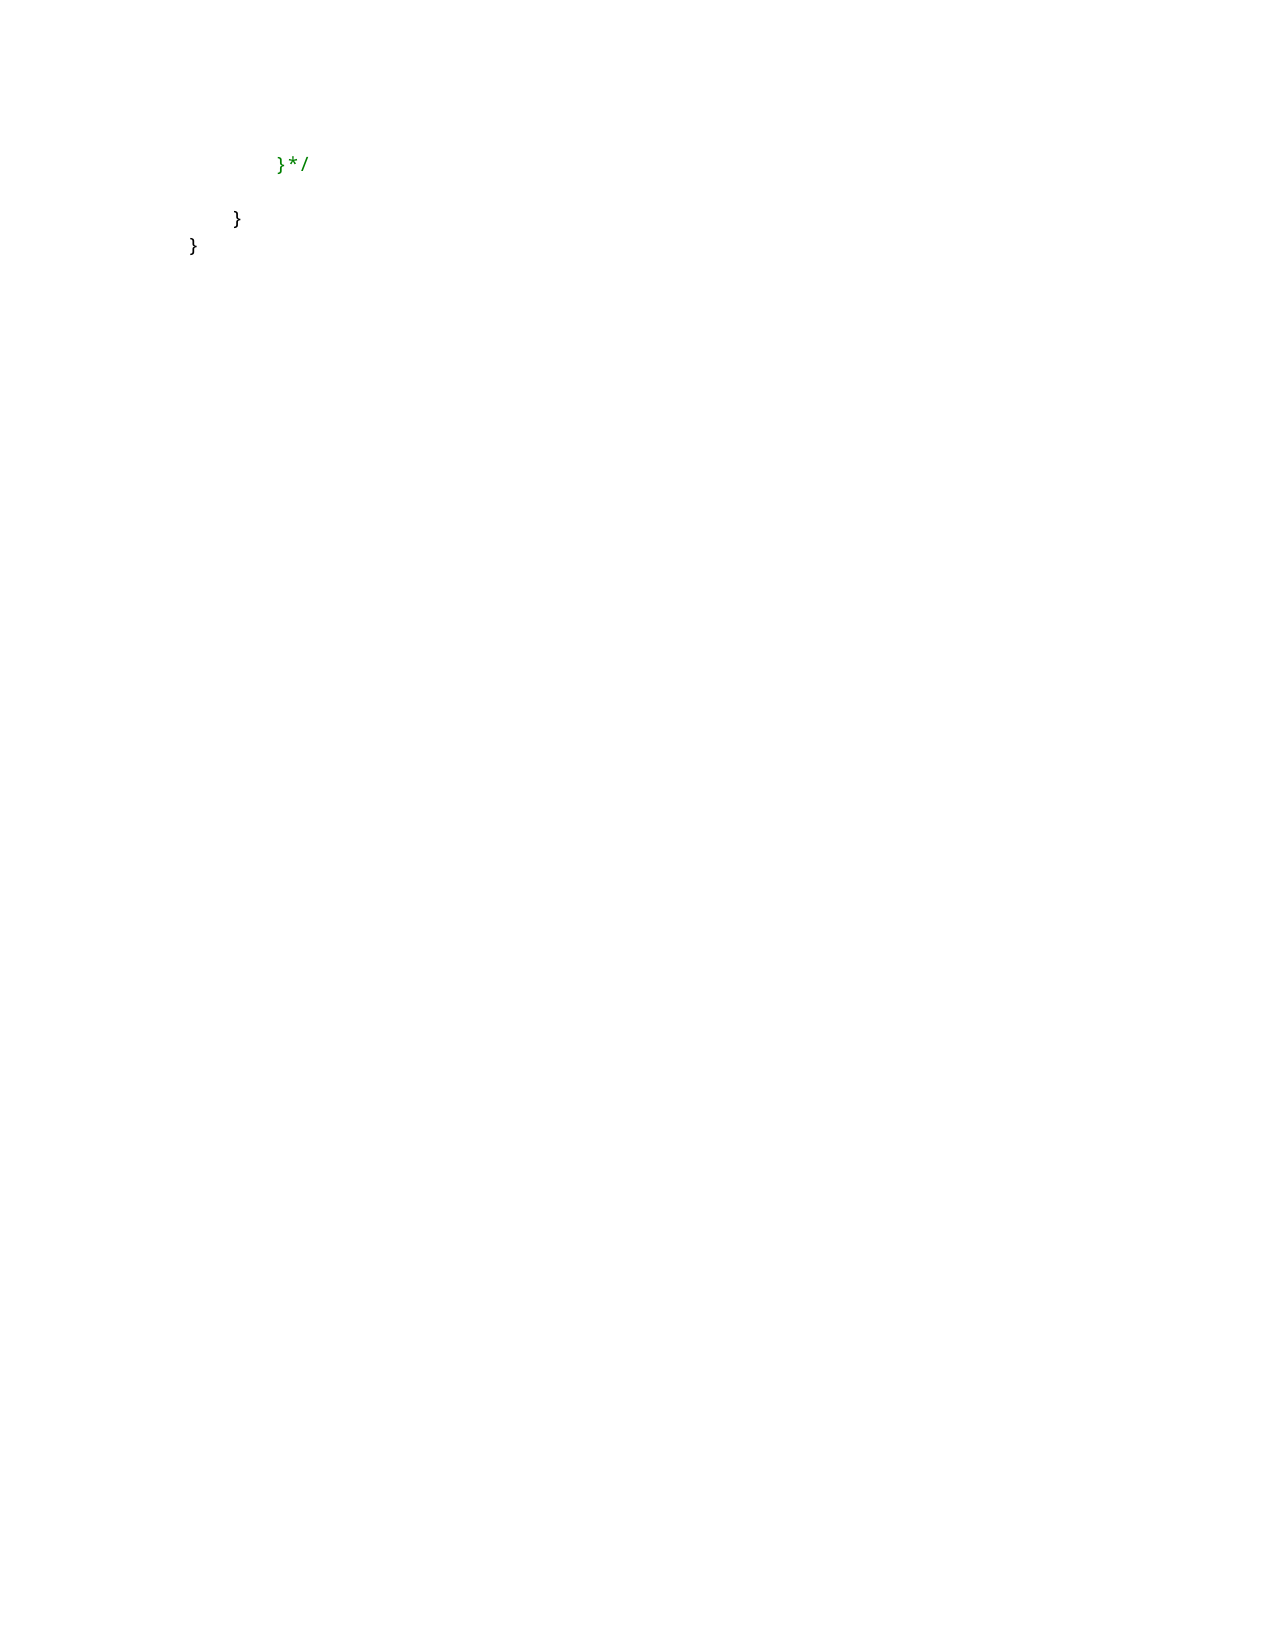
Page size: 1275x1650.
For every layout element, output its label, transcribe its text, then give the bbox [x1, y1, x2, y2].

text }*/ [187, 150, 1087, 177]
text } [187, 204, 1087, 231]
text } [187, 231, 1087, 258]
